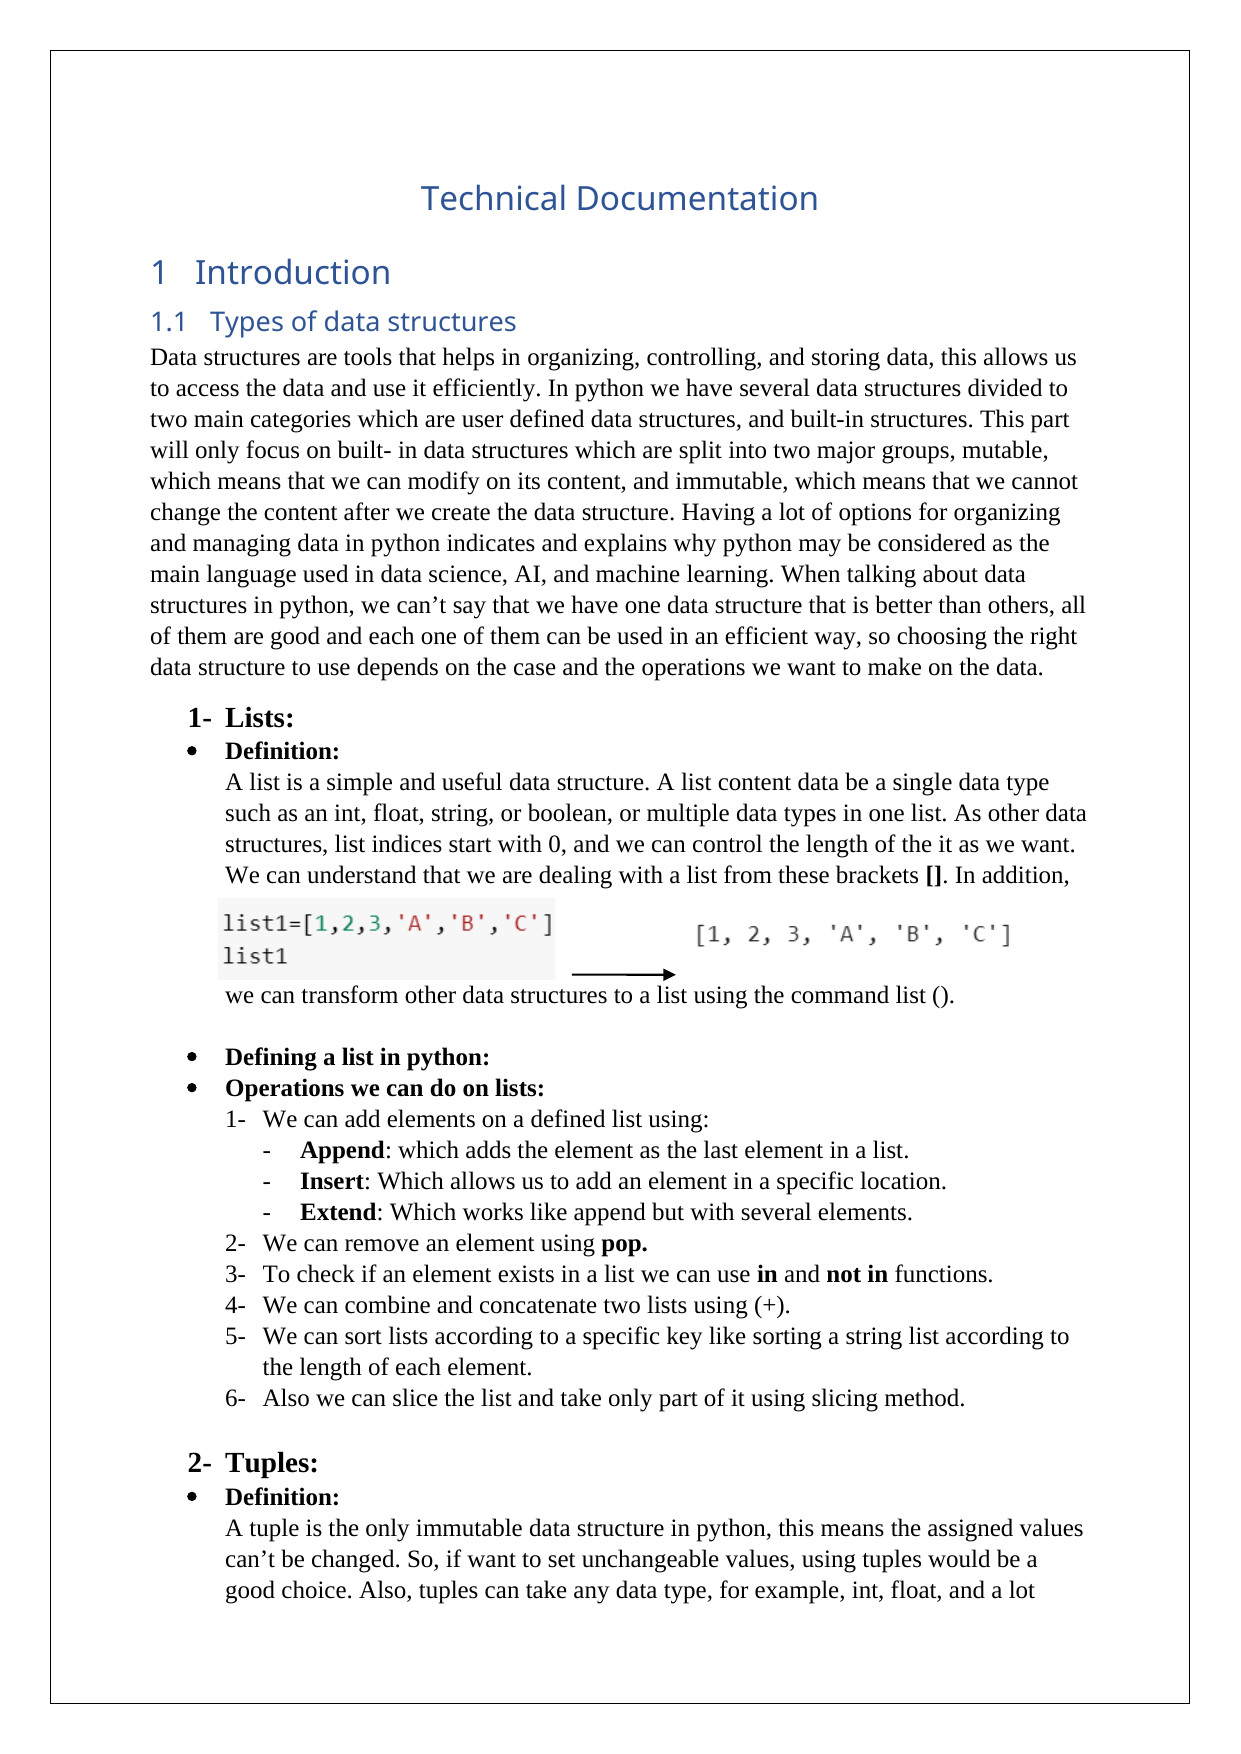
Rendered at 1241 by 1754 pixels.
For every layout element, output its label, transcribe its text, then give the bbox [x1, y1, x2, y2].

list Operations we can do on lists: [187, 1073, 1090, 1102]
list We can combine and concatenate two lists using (+). [225, 1290, 1090, 1319]
list Append: which adds the element as the last element in a list. [262, 1135, 1090, 1164]
list Insert: Which allows us to add an element in a specific location. [262, 1166, 1090, 1195]
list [225, 1513, 1090, 1604]
picture [217, 898, 555, 980]
list We can sort lists according to a specific key like sorting a string list according to the length of each element. [225, 1321, 1090, 1381]
list We can add elements on a defined list using: [225, 1104, 1090, 1133]
subtitle Types of data structures [150, 302, 1090, 339]
list Defining a list in python: [187, 1042, 1090, 1071]
subtitle Introduction [150, 249, 1090, 294]
list Definition: [187, 736, 1090, 765]
subtitle Technical Documentation [150, 175, 1090, 220]
text Data structures are tools that helps in organizing, controlling, and storing data, this allows us to access the data and use it efficiently. In python we have several data structures divided to two main categories which are user defined data structures, and built-in structures. This part will only focus on built- in data structures which are split into two major groups, mutable, which means that we can modify on its content, and immutable, which means that we cannot change the content after we create the data structure. Having a lot of options for organizing and managing data in python indicates and explains why python may be considered as the main language used in data science, AI, and machine learning. When talking about data structures in python, we can’t say that we have one data structure that is better than others, all of them are good and each one of them can be used in an efficient way, so choosing the right data structure to use depends on the case and the operations we want to make on the data. [150, 342, 1090, 681]
list To check if an element exists in a list we can use in and not in functions. [225, 1259, 1090, 1288]
picture [688, 911, 1014, 958]
list Lists: [187, 700, 1090, 733]
list A list is a simple and useful data structure. A list content data be a single data type such as an int, float, string, or boolean, or multiple data types in one list. As other data structures, list indices start with 0, and we can control the length of the it as we want. We can understand that we are dealing with a list from these brackets []. In addition, we can transform other data structures to a list using the command list (). [225, 767, 1090, 1009]
list Definition: [187, 1482, 1090, 1511]
list Also we can slice the list and take only part of it using slicing method. [225, 1383, 1090, 1412]
list Extend: Which works like append but with several elements. [262, 1197, 1090, 1226]
list Tuples: [187, 1446, 1090, 1479]
list We can remove an element using pop. [225, 1228, 1090, 1257]
